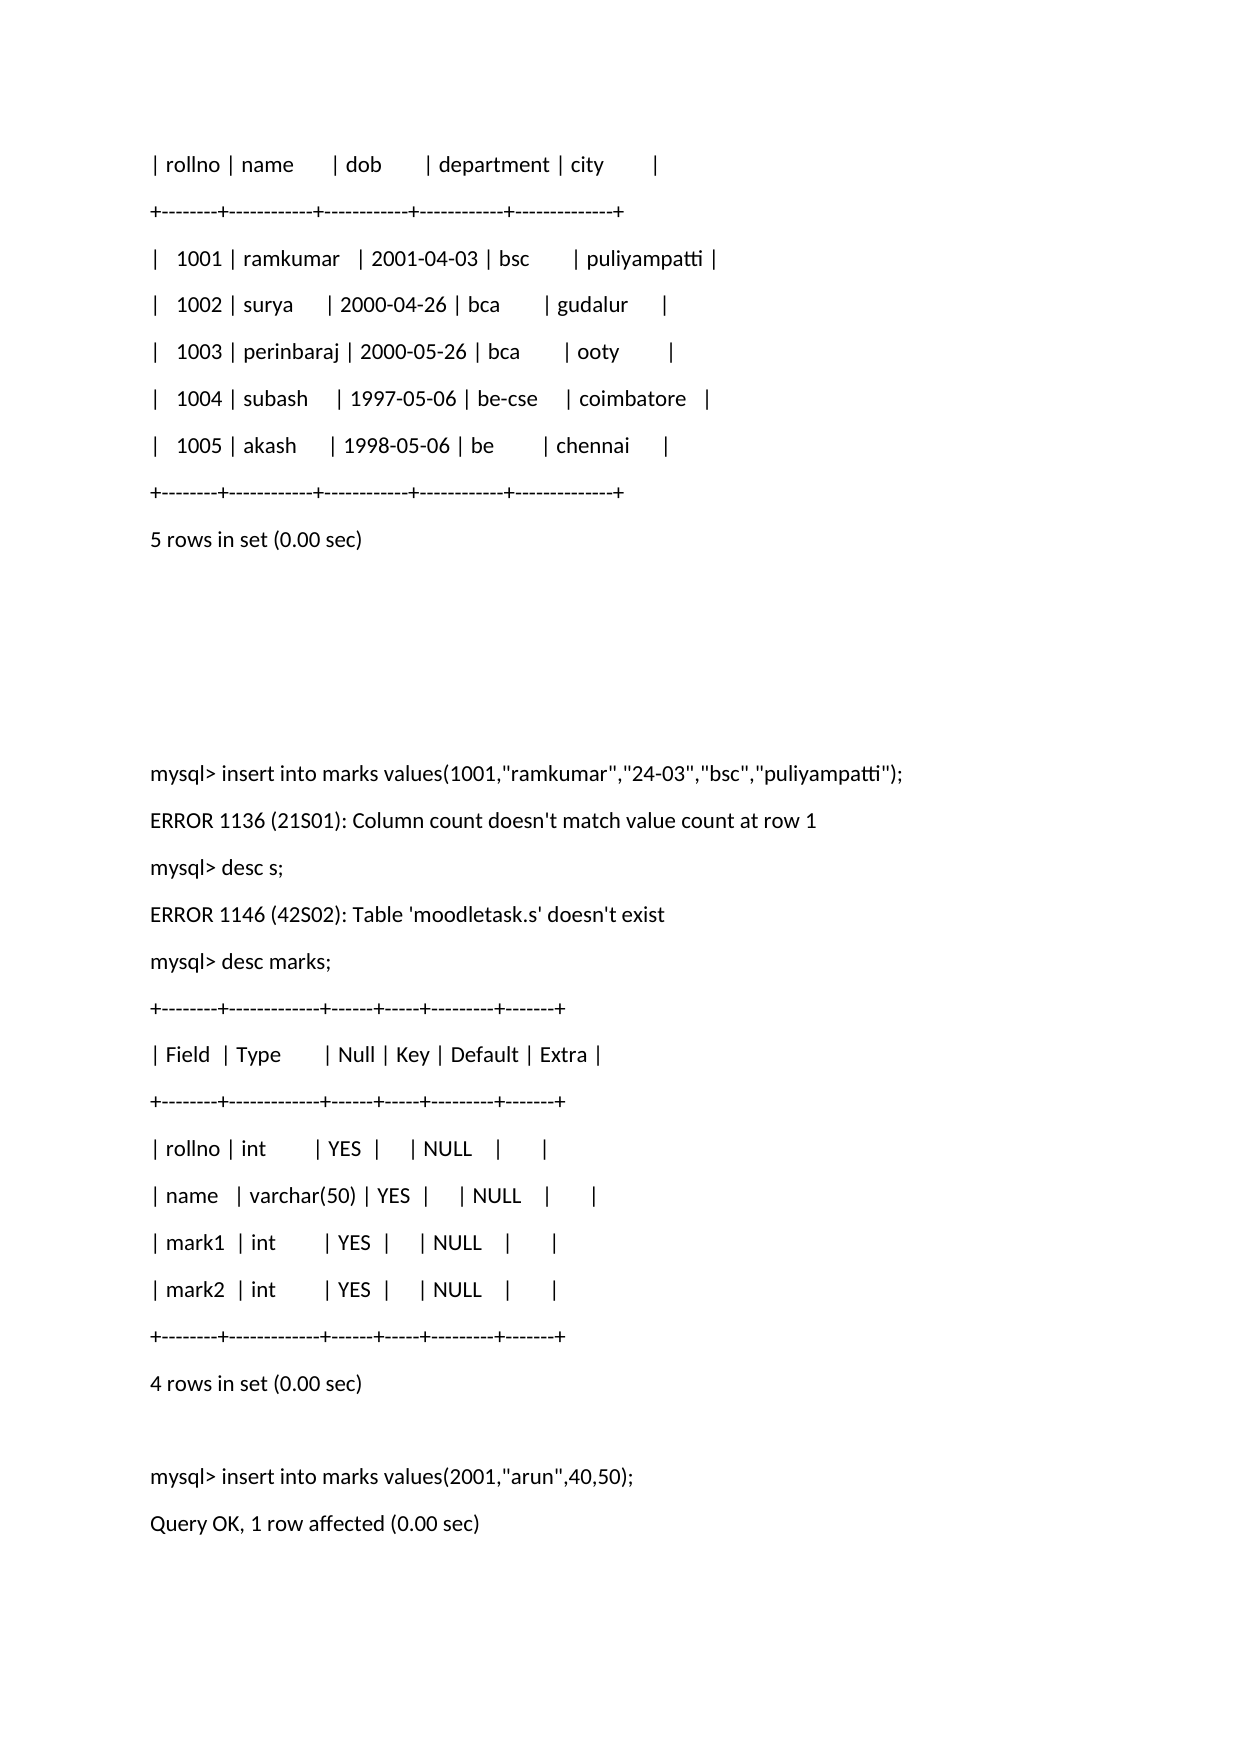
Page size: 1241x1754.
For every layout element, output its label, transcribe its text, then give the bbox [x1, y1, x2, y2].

text | 1004 | subash | 1997-05-06 | be-cse | coimbatore | [150, 384, 1090, 412]
text | rollno | name | dob | department | city | [150, 150, 1090, 178]
text | 1003 | perinbaraj | 2000-05-26 | bca | ooty | [150, 337, 1090, 366]
text | 1002 | surya | 2000-04-26 | bca | gudalur | [150, 291, 1090, 319]
text | 1001 | ramkumar | 2001-04-03 | bsc | puliyampatti | [150, 244, 1090, 272]
text ERROR 1146 (42S02): Table 'moodletask.s' doesn't exist [150, 900, 1090, 928]
text +--------+-------------+------+-----+---------+-------+ [150, 1322, 1090, 1350]
text mysql> desc s; [150, 853, 1090, 881]
text Query OK, 1 row affected (0.00 sec) [150, 1509, 1090, 1537]
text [150, 197, 1090, 225]
text mysql> insert into marks values(1001,"ramkumar","24-03","bsc","puliyampatti"); [150, 759, 1090, 787]
text ERROR 1136 (21S01): Column count doesn't match value count at row 1 [150, 806, 1090, 834]
text | mark1 | int | YES | | NULL | | [150, 1228, 1090, 1256]
text | Field | Type | Null | Key | Default | Extra | [150, 1041, 1090, 1069]
text mysql> insert into marks values(2001,"arun",40,50); [150, 1462, 1090, 1491]
text +--------+-------------+------+-----+---------+-------+ [150, 1087, 1090, 1116]
text | name | varchar(50) | YES | | NULL | | [150, 1181, 1090, 1209]
text 4 rows in set (0.00 sec) [150, 1369, 1090, 1397]
text | 1005 | akash | 1998-05-06 | be | chennai | [150, 431, 1090, 459]
text | rollno | int | YES | | NULL | | [150, 1134, 1090, 1162]
text 5 rows in set (0.00 sec) [150, 525, 1090, 553]
text +--------+------------+------------+------------+--------------+ [150, 478, 1090, 506]
text | mark2 | int | YES | | NULL | | [150, 1275, 1090, 1303]
text +--------+-------------+------+-----+---------+-------+ [150, 994, 1090, 1022]
text mysql> desc marks; [150, 947, 1090, 975]
